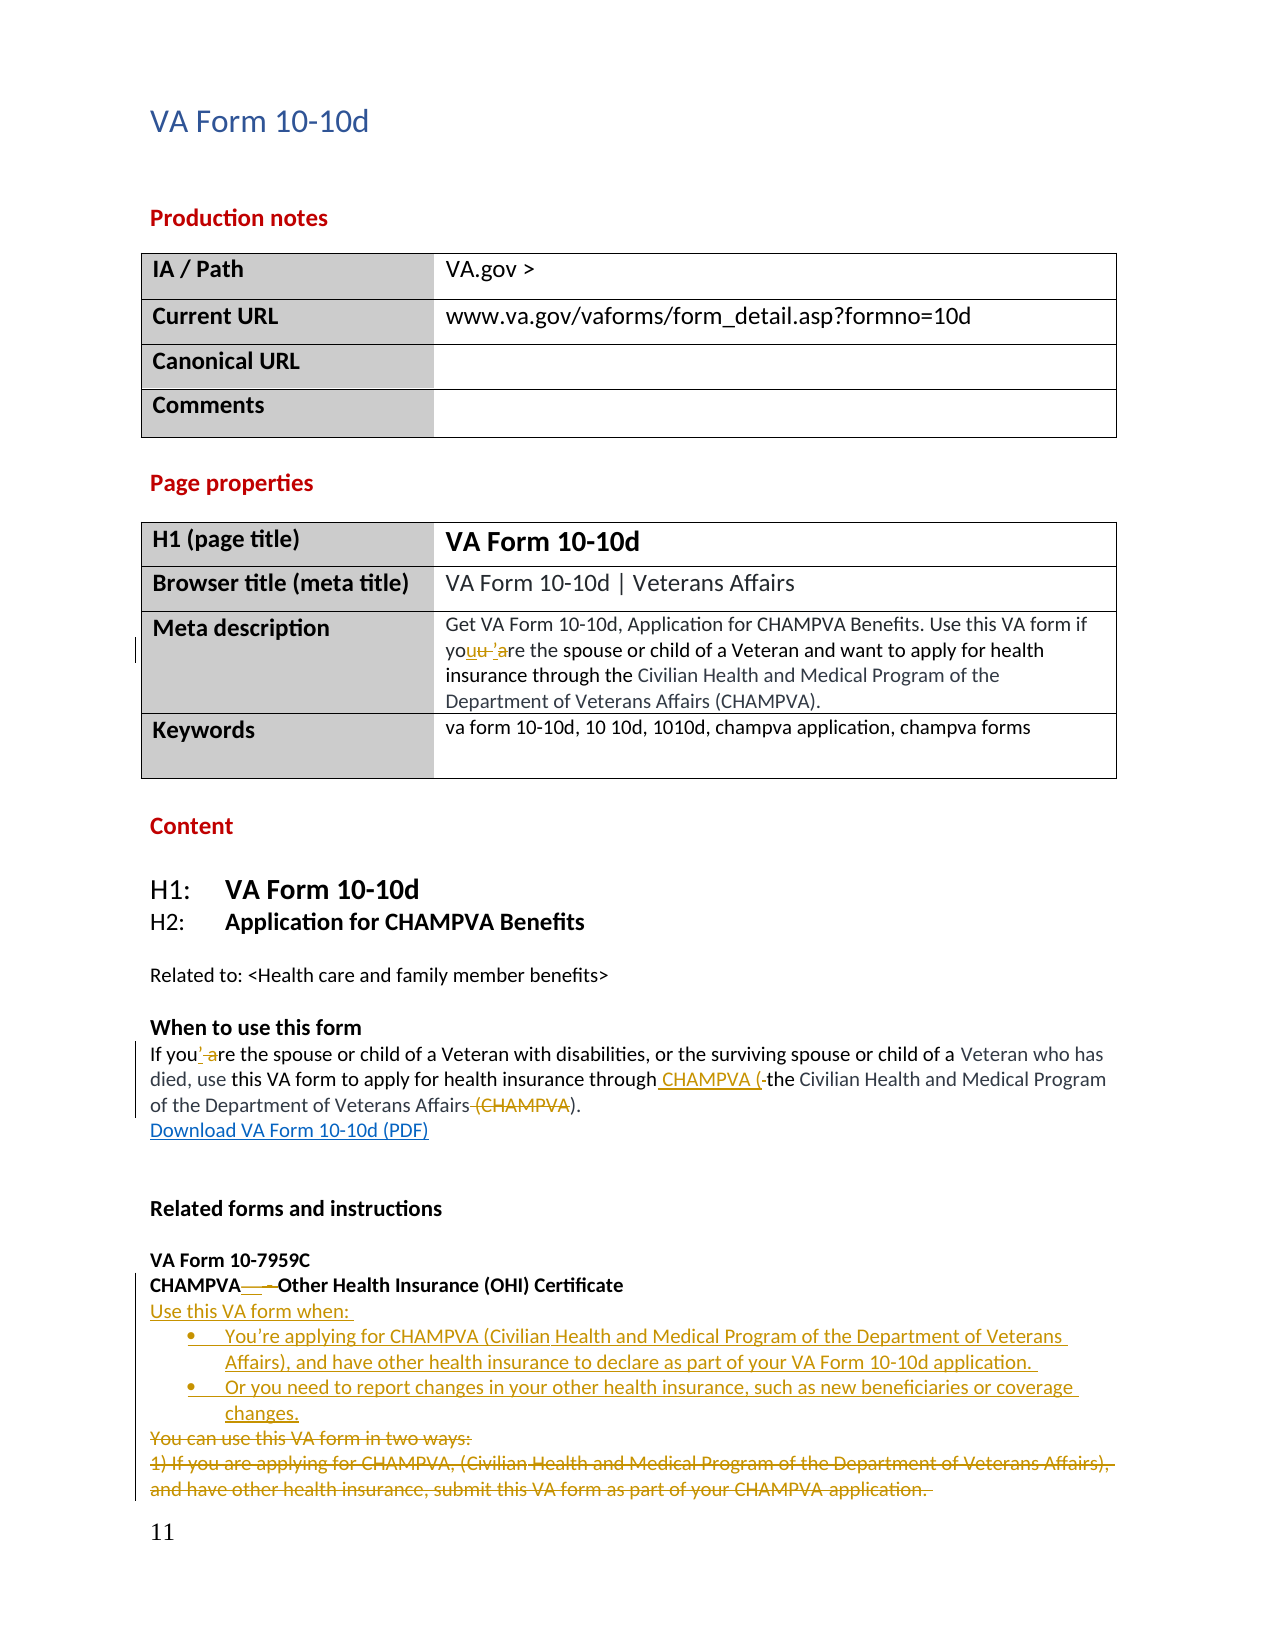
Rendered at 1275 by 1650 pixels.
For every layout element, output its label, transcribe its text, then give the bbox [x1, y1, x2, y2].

text Related to: <Health care and family member benefits> [150, 962, 1125, 988]
text H1: VA Form 10-10d [150, 871, 1125, 906]
subtitle VA Form 10-10d [150, 100, 1125, 141]
text Page properties [150, 467, 1125, 498]
table_header VA Form 10-10d [434, 523, 1116, 566]
text If youre the spouse or child of a Veteran with disabilities, or the surviving spouse or child of a Veteran who has died, use this VA form to apply for health insurance throughthe Civilian Health and Medical Program of the Department of Veterans Affairs). [150, 1041, 1125, 1117]
table_cell Meta description [142, 612, 434, 713]
table_cell Comments [142, 390, 434, 437]
text Related forms and instructions [150, 1194, 1125, 1222]
table_header IA / Path [142, 254, 434, 299]
table_cell [434, 345, 1116, 388]
text H2: Application for CHAMPVA Benefits [150, 906, 1125, 937]
table_cell Keywords [142, 714, 434, 778]
table_cell va form 10-10d, 10 10d, 1010d, champva application, champva forms [434, 714, 1116, 778]
table_cell www.va.gov/vaforms/form_detail.asp?formno=10d [434, 300, 1116, 344]
text Production notes [150, 202, 1125, 232]
table_cell VA Form 10-10d | Veterans Affairs [434, 567, 1116, 611]
text Content [150, 810, 1125, 840]
text Download VA Form 10-10d (PDF) [150, 1117, 1125, 1143]
text VA Form 10-7959C [150, 1247, 1125, 1273]
text CHAMPVAOther Health Insurance (OHI) Certificate [150, 1273, 1125, 1298]
table_cell [434, 390, 1116, 437]
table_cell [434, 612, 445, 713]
table_header H1 (page title) [142, 523, 434, 566]
table_cell Canonical URL [142, 345, 434, 388]
text When to use this form [150, 1013, 1125, 1041]
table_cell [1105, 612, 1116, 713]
table_cell Current URL [142, 300, 434, 344]
table_cell Browser title (meta title) [142, 567, 434, 611]
table_header VA.gov > [434, 254, 1116, 299]
